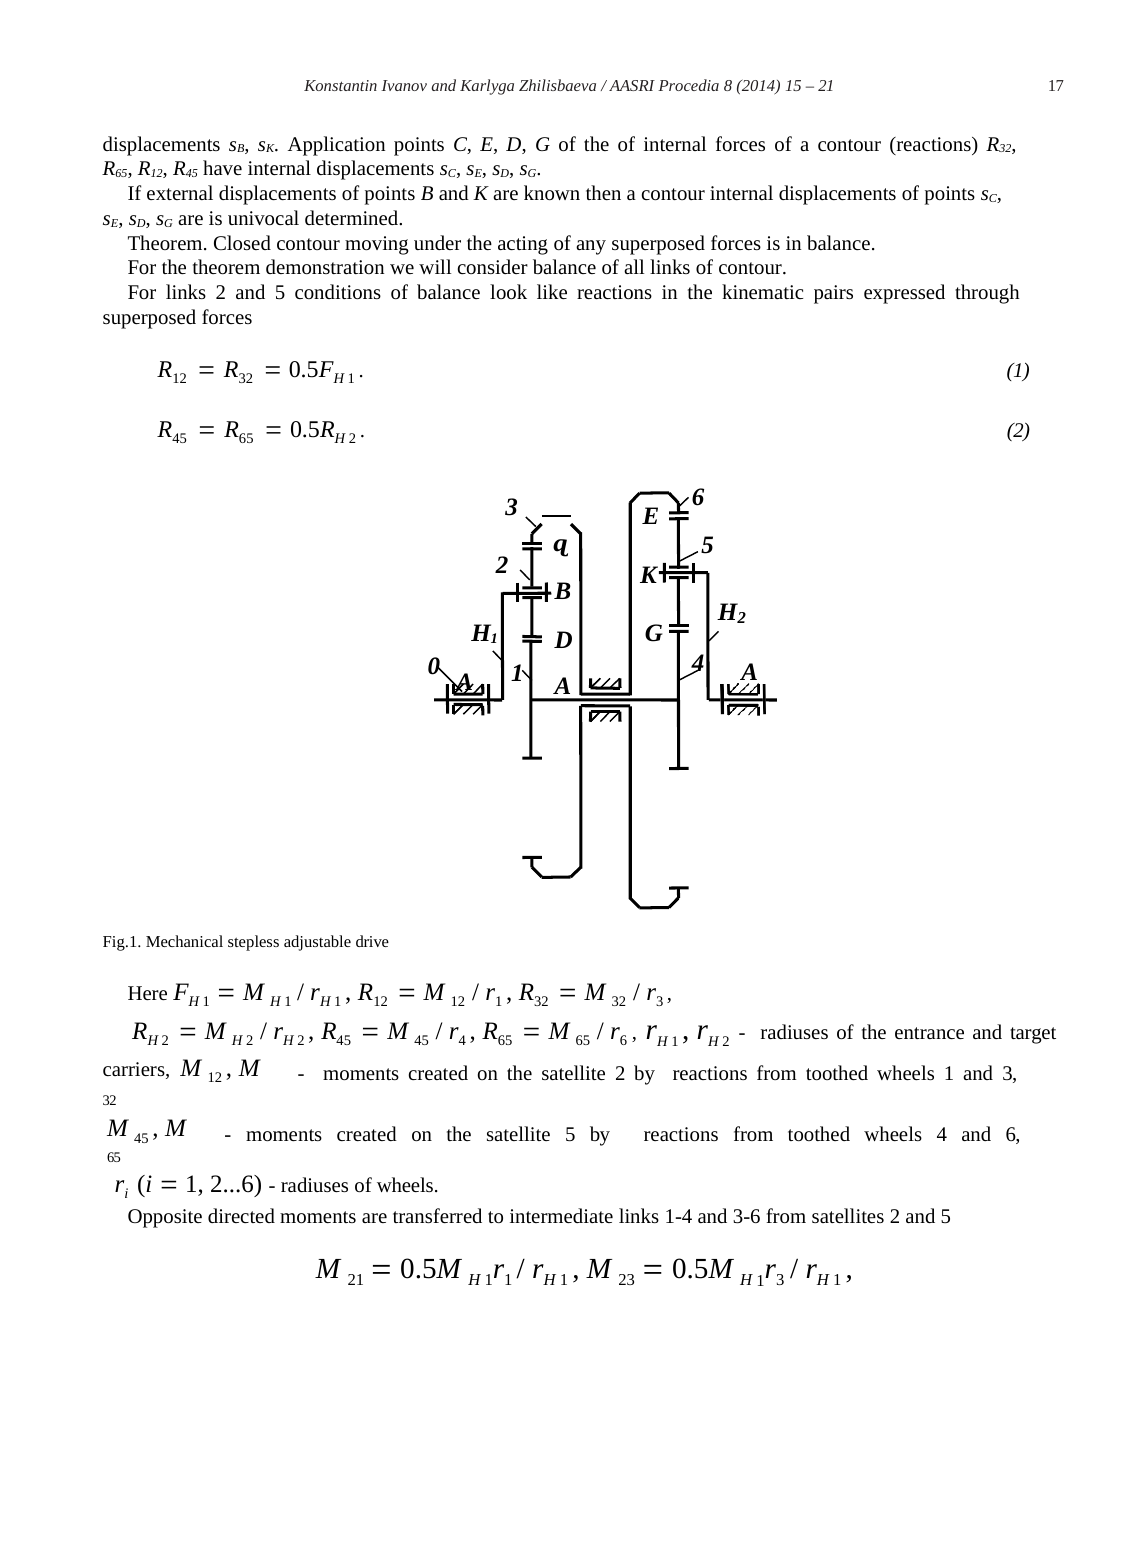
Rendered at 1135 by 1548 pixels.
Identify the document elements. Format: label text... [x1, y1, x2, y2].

text RH 2  M H 2 / rH 2 , R45  M 45 / r4 , R65  M 65 / r6 , rH 1 , rH 2 - radiuses of the entrance and target [132, 1012, 1078, 1050]
list moments created on the satellite 2 by reactions from toothed wheels 1 and 3, [297, 1061, 1078, 1085]
text carriers, M 12 , M 32 [102, 1053, 275, 1108]
text R45  R65  0.5RH 2 . (2) [157, 415, 1078, 446]
text If external displacements of points B and K are known then a contour internal displacements of points sC, sE, sD, sG are is univocal determined. [102, 181, 1024, 230]
text Opposite directed moments are transferred to intermediate links 1-4 and 3-6 from satellites 2 and 5 [127, 1204, 1078, 1228]
text For links 2 and 5 conditions of balance look like reactions in the kinematic pairs expressed through superposed forces [102, 280, 1078, 329]
text Theorem. Closed contour moving under the acting of any superposed forces is in balance. For the theorem demonstration we will consider balance of all links of contour. [127, 231, 899, 279]
text Fig.1. Mechanical stepless adjustable drive [102, 501, 1078, 951]
text M 45 , M 65 [107, 1113, 203, 1166]
text displacements sB, sK. Application points C, E, D, G of the of internal forces of a contour (reactions) R32, R65, R12, R45 have internal displacements sC, sE, sD, sG. [102, 131, 1024, 180]
text Here FH 1  M H 1 / rH 1 , R12  M 12 / r1 , R32  M 32 / r3 , [127, 977, 1078, 1009]
list moments created on the satellite 5 by reactions from toothed wheels 4 and 6, [224, 1122, 1078, 1146]
text R12  R32  0.5FH 1 . (1) [157, 355, 1078, 386]
text ri (i  1, 2...6) - radiuses of wheels. [114, 1169, 1078, 1201]
text M 21  0.5M H 1r1 / rH 1 , M 23  0.5M H 1r3 / rH 1 , [91, 1251, 1078, 1290]
